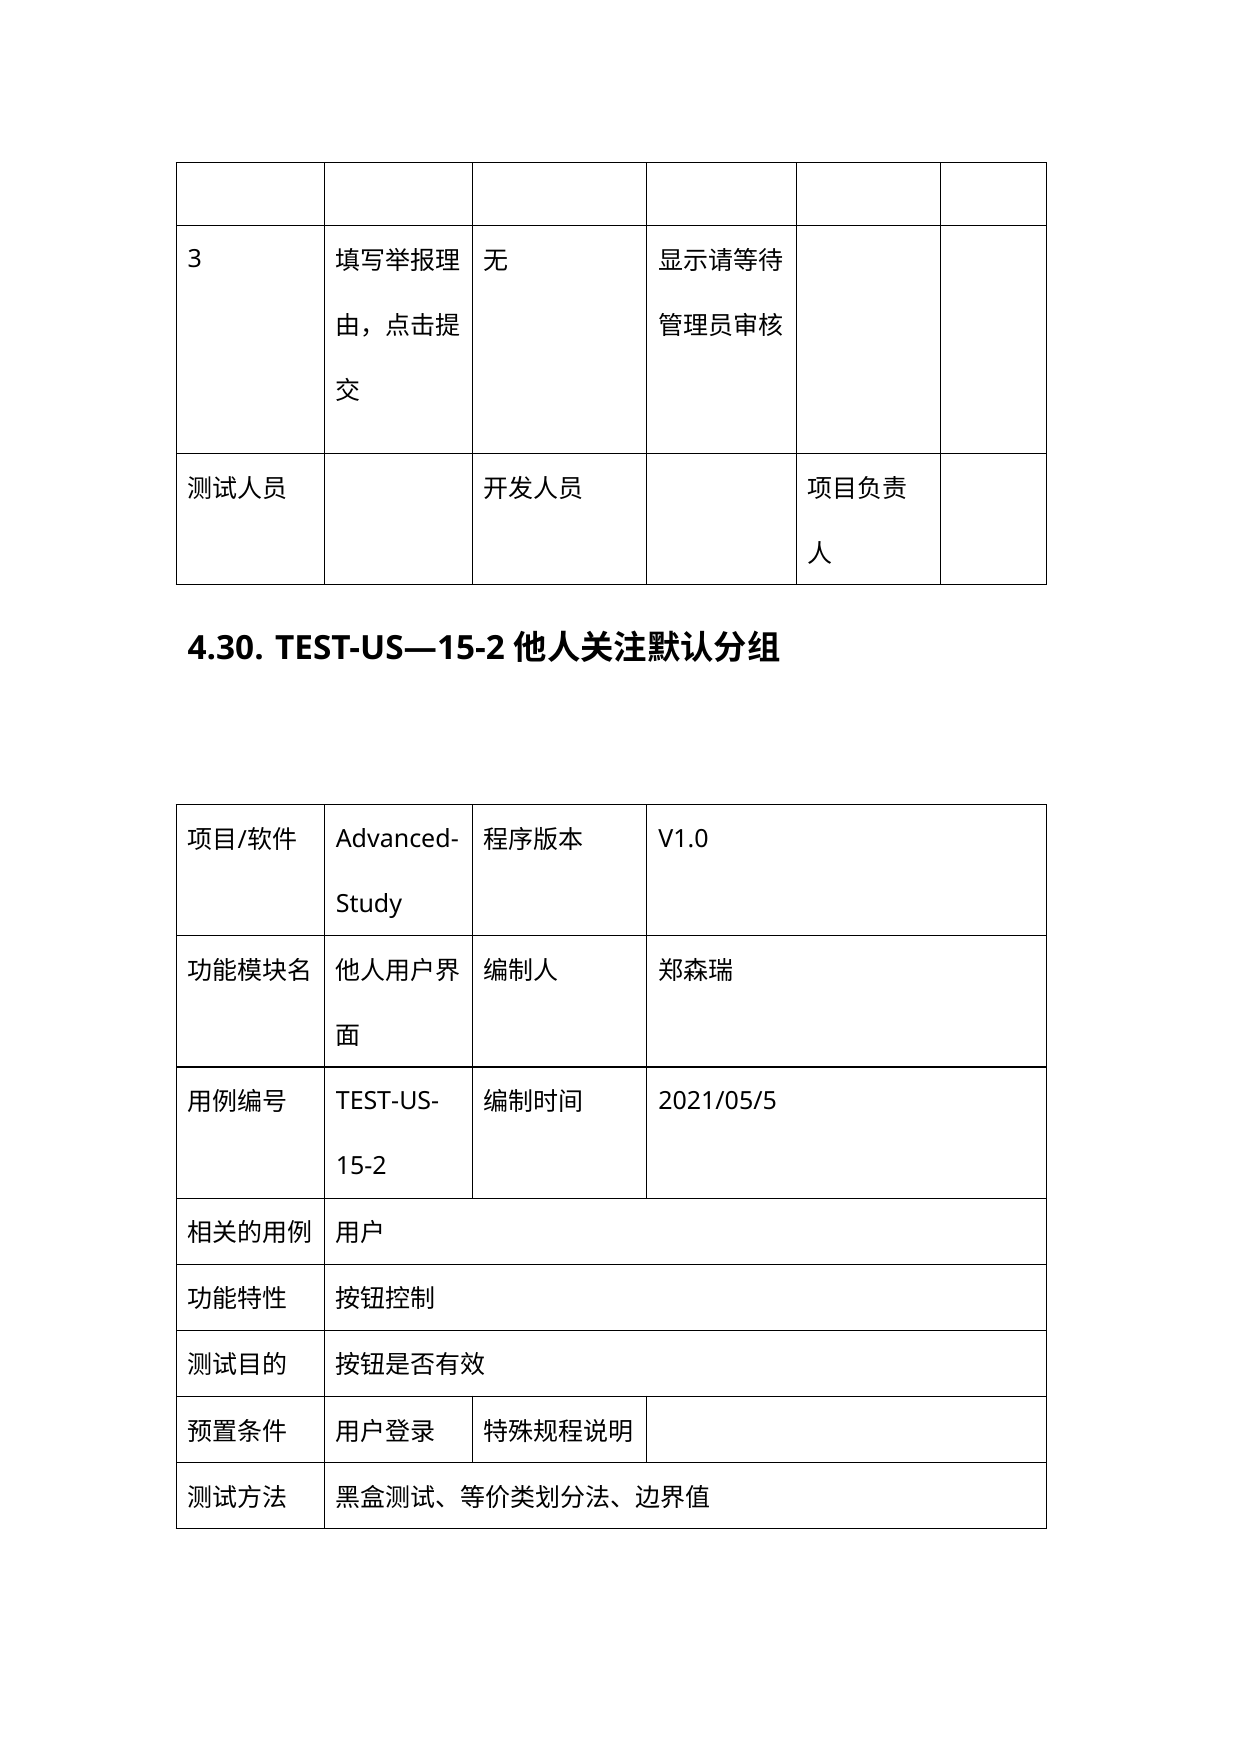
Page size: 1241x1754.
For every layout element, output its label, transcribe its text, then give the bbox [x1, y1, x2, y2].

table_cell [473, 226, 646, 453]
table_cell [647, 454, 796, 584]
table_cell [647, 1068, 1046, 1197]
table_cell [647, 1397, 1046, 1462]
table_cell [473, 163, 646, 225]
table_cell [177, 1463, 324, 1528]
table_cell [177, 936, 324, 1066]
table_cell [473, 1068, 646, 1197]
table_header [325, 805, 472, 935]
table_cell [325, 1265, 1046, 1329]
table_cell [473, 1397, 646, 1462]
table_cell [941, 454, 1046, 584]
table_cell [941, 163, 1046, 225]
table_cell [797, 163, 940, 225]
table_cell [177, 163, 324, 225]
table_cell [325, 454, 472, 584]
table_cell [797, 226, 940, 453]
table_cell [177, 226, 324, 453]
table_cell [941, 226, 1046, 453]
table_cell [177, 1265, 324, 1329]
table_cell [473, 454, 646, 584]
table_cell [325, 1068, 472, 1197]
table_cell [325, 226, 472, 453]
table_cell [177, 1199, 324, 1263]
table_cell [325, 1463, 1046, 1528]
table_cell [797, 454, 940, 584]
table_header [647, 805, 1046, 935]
subtitle TEST-US—15-2 他人关注默认分组 [187, 612, 1053, 677]
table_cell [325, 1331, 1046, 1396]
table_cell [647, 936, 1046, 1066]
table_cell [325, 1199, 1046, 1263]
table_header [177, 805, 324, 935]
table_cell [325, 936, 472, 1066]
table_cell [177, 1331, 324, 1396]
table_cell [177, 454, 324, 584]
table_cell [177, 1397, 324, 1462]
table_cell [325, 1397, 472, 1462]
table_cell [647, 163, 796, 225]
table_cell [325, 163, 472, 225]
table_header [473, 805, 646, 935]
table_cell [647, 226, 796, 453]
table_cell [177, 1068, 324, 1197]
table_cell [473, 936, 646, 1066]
